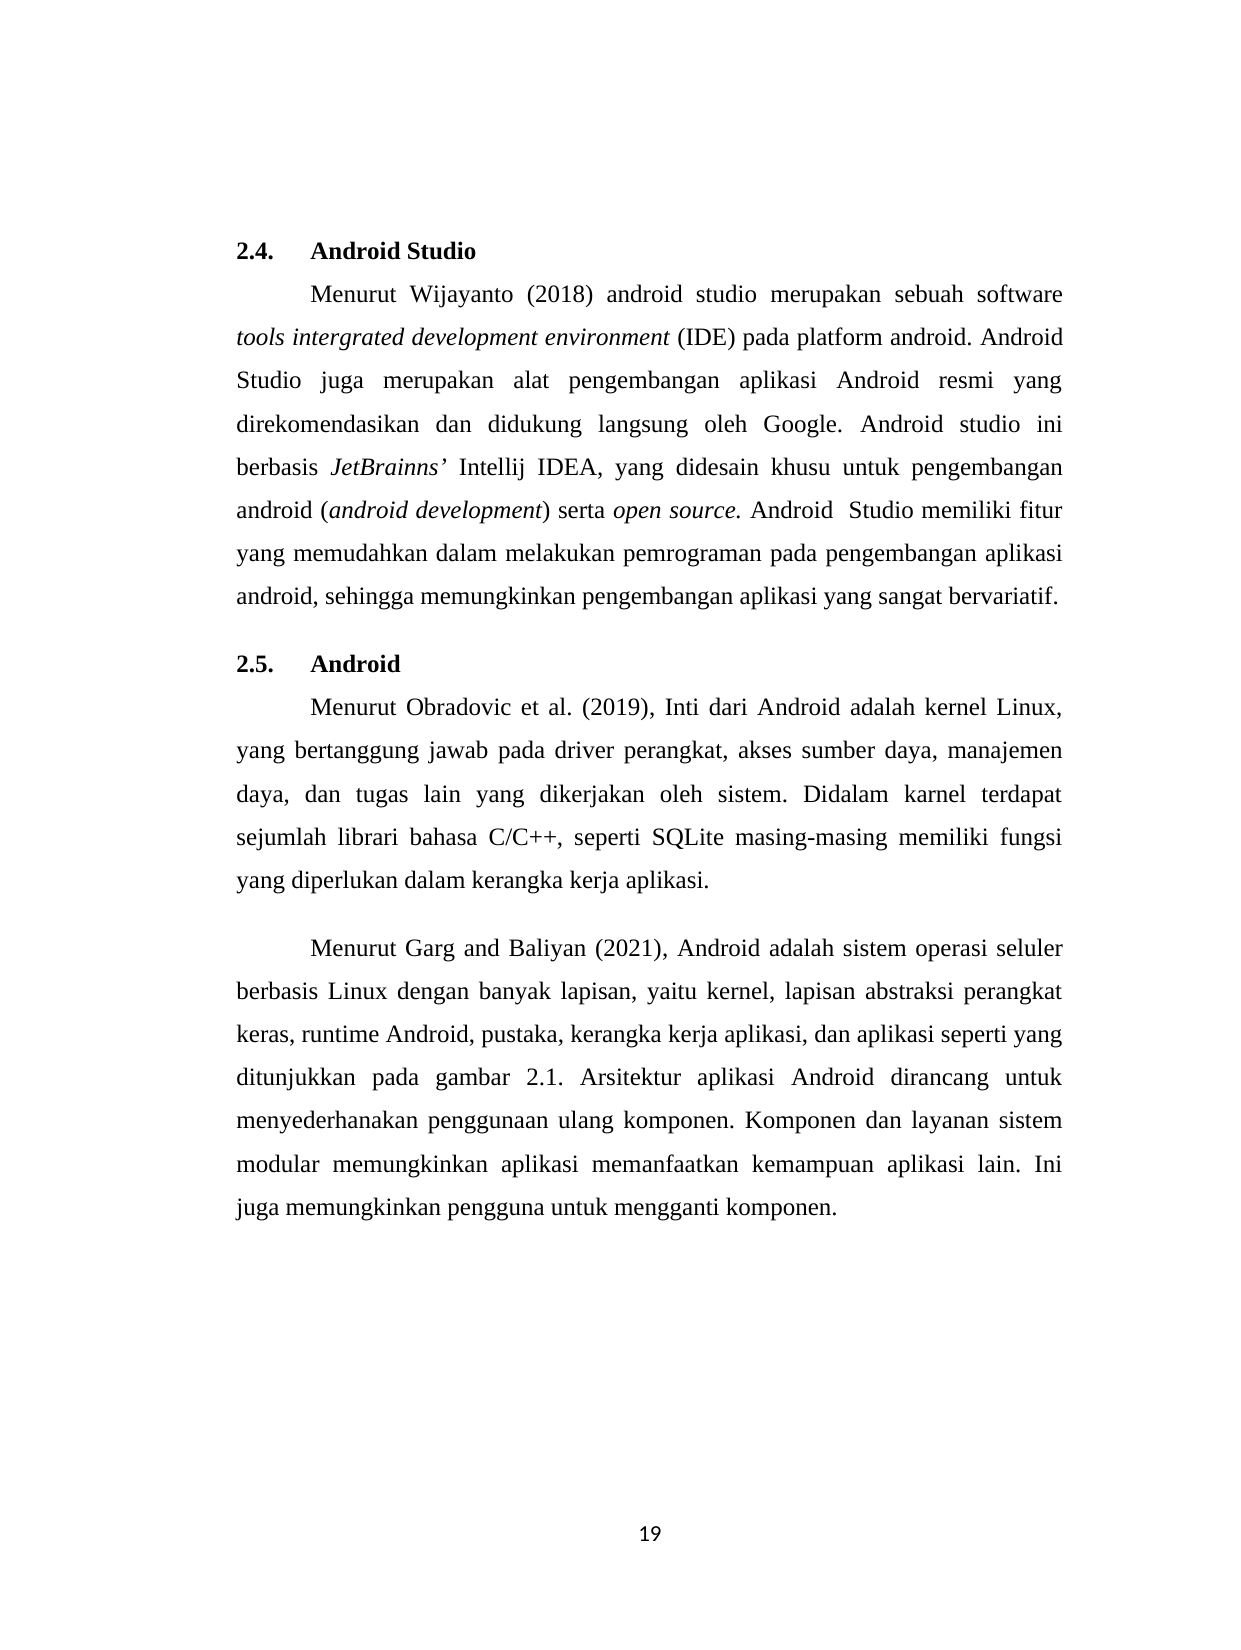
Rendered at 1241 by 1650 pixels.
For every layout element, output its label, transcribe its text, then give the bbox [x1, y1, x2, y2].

text Menurut , Android adalah sistem operasi seluler berbasis Linux dengan banyak lapisan, yaitu kernel, lapisan abstraksi perangkat keras, runtime Android, pustaka, kerangka kerja aplikasi, dan aplikasi seperti yang ditunjukkan pada gambar 2.1. Arsitektur aplikasi Android dirancang untuk menyederhanakan penggunaan ulang komponen. Komponen dan layanan sistem modular memungkinkan aplikasi memanfaatkan kemampuan aplikasi lain. Ini juga memungkinkan pengguna untuk mengganti komponen. [236, 933, 1063, 1221]
text Menurut , Inti dari Android adalah kernel Linux, yang bertanggung jawab pada driver perangkat, akses sumber daya, manajemen daya, dan tugas lain yang dikerjakan oleh sistem. Didalam karnel terdapat sejumlah librari bahasa C/C++, seperti SQLite masing-masing memiliki fungsi yang diperlukan dalam kerangka kerja aplikasi. [236, 692, 1063, 894]
text Android Studio [236, 236, 768, 265]
text Android [236, 649, 768, 678]
text Menurut android studio merupakan sebuah software tools intergrated development environment (IDE) pada platform android. Android Studio juga merupakan alat pengembangan aplikasi Android resmi yang direkomendasikan dan didukung langsung oleh Google. Android studio ini berbasis JetBrainns’ Intellij IDEA, yang didesain khusu untuk pengembangan android (android development) serta open source. Android Studio memiliki fitur yang memudahkan dalam melakukan pemrograman pada pengembangan aplikasi android, sehingga memungkinkan pengembangan aplikasi yang sangat bervariatif. [236, 279, 1063, 610]
